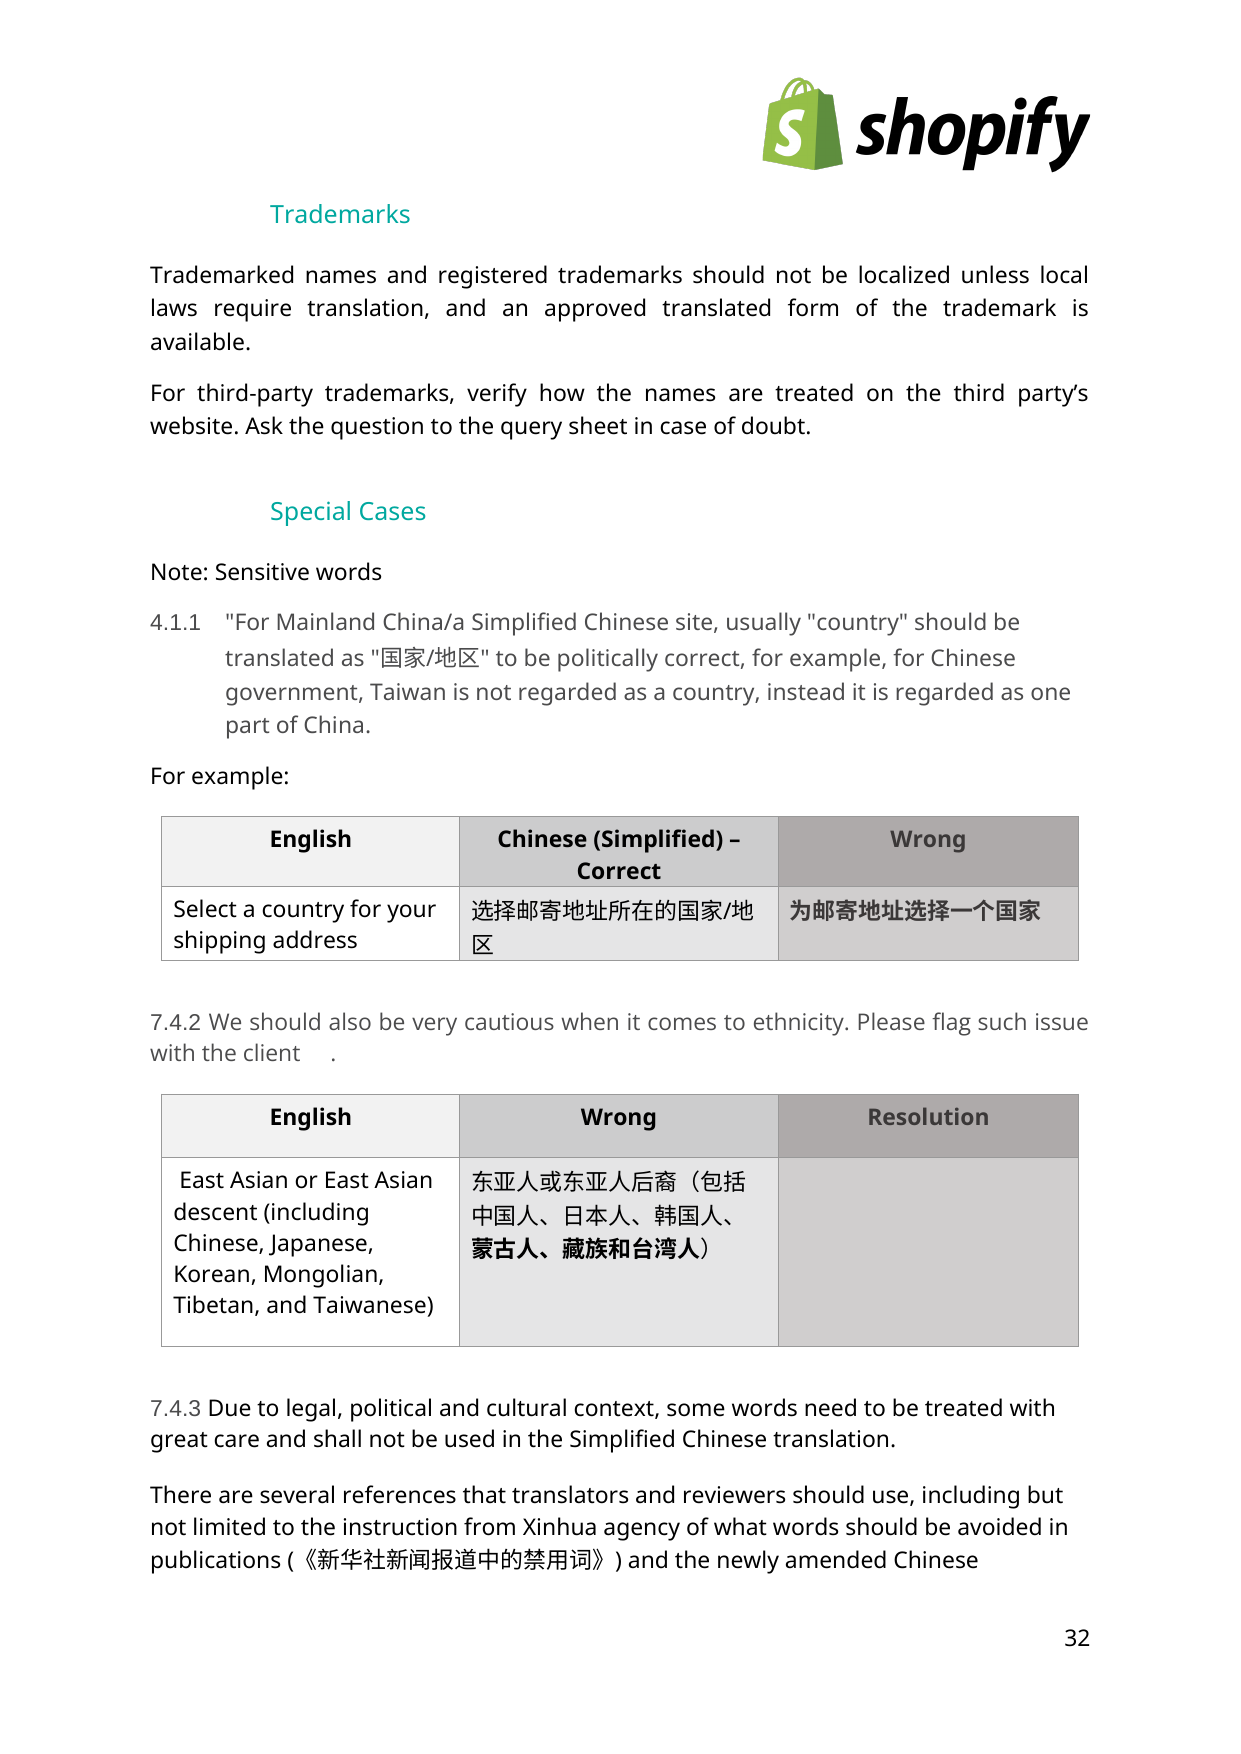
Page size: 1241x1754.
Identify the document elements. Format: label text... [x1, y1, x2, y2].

table_header Wrong [460, 1095, 778, 1157]
text Trademarked names and registered trademarks should not be localized unless local laws require translation, and an approved translated form of the trademark is available. [150, 258, 1090, 357]
table_cell East Asian or East Asian descent (including Chinese, Japanese, Korean, Mongolian, Tibetan, and Taiwanese) [162, 1158, 459, 1346]
table_header Resolution [779, 1095, 1078, 1157]
table_header English [162, 1095, 459, 1157]
table_header Chinese (Simplified) – Correct [460, 817, 778, 886]
picture [762, 75, 1091, 178]
table_cell [779, 1158, 1078, 1346]
subtitle Trademarks [210, 197, 1090, 231]
table_header Wrong [779, 817, 1078, 886]
text 华社新闻报道中的禁用词》强” [150, 1479, 1090, 1575]
text For example: [150, 760, 1090, 791]
table_cell 选择邮寄地址所在的国 [460, 887, 778, 960]
table_header English [162, 817, 459, 886]
text Note: Sensitive words [150, 556, 1090, 587]
text 7.4.2 We should also be very cautious when it comes to ethnicity. Please flag such issue with the client . [150, 1006, 1090, 1068]
text For third-party trademarks, verify how the names are treated on the third party’s website. Ask the question to the query sheet in case of doubt. [150, 376, 1090, 441]
table_cell Select a country for your shipping address [162, 887, 459, 960]
table_cell [460, 1158, 778, 1346]
text 7.4.3 Due to legal, political and cultural context, some words need to be treated with great care and shall not be used in the Simplified Chinese translation. [150, 1392, 1090, 1454]
table_cell 为邮选择 [779, 887, 1078, 960]
subtitle Special Cases [210, 494, 1090, 528]
